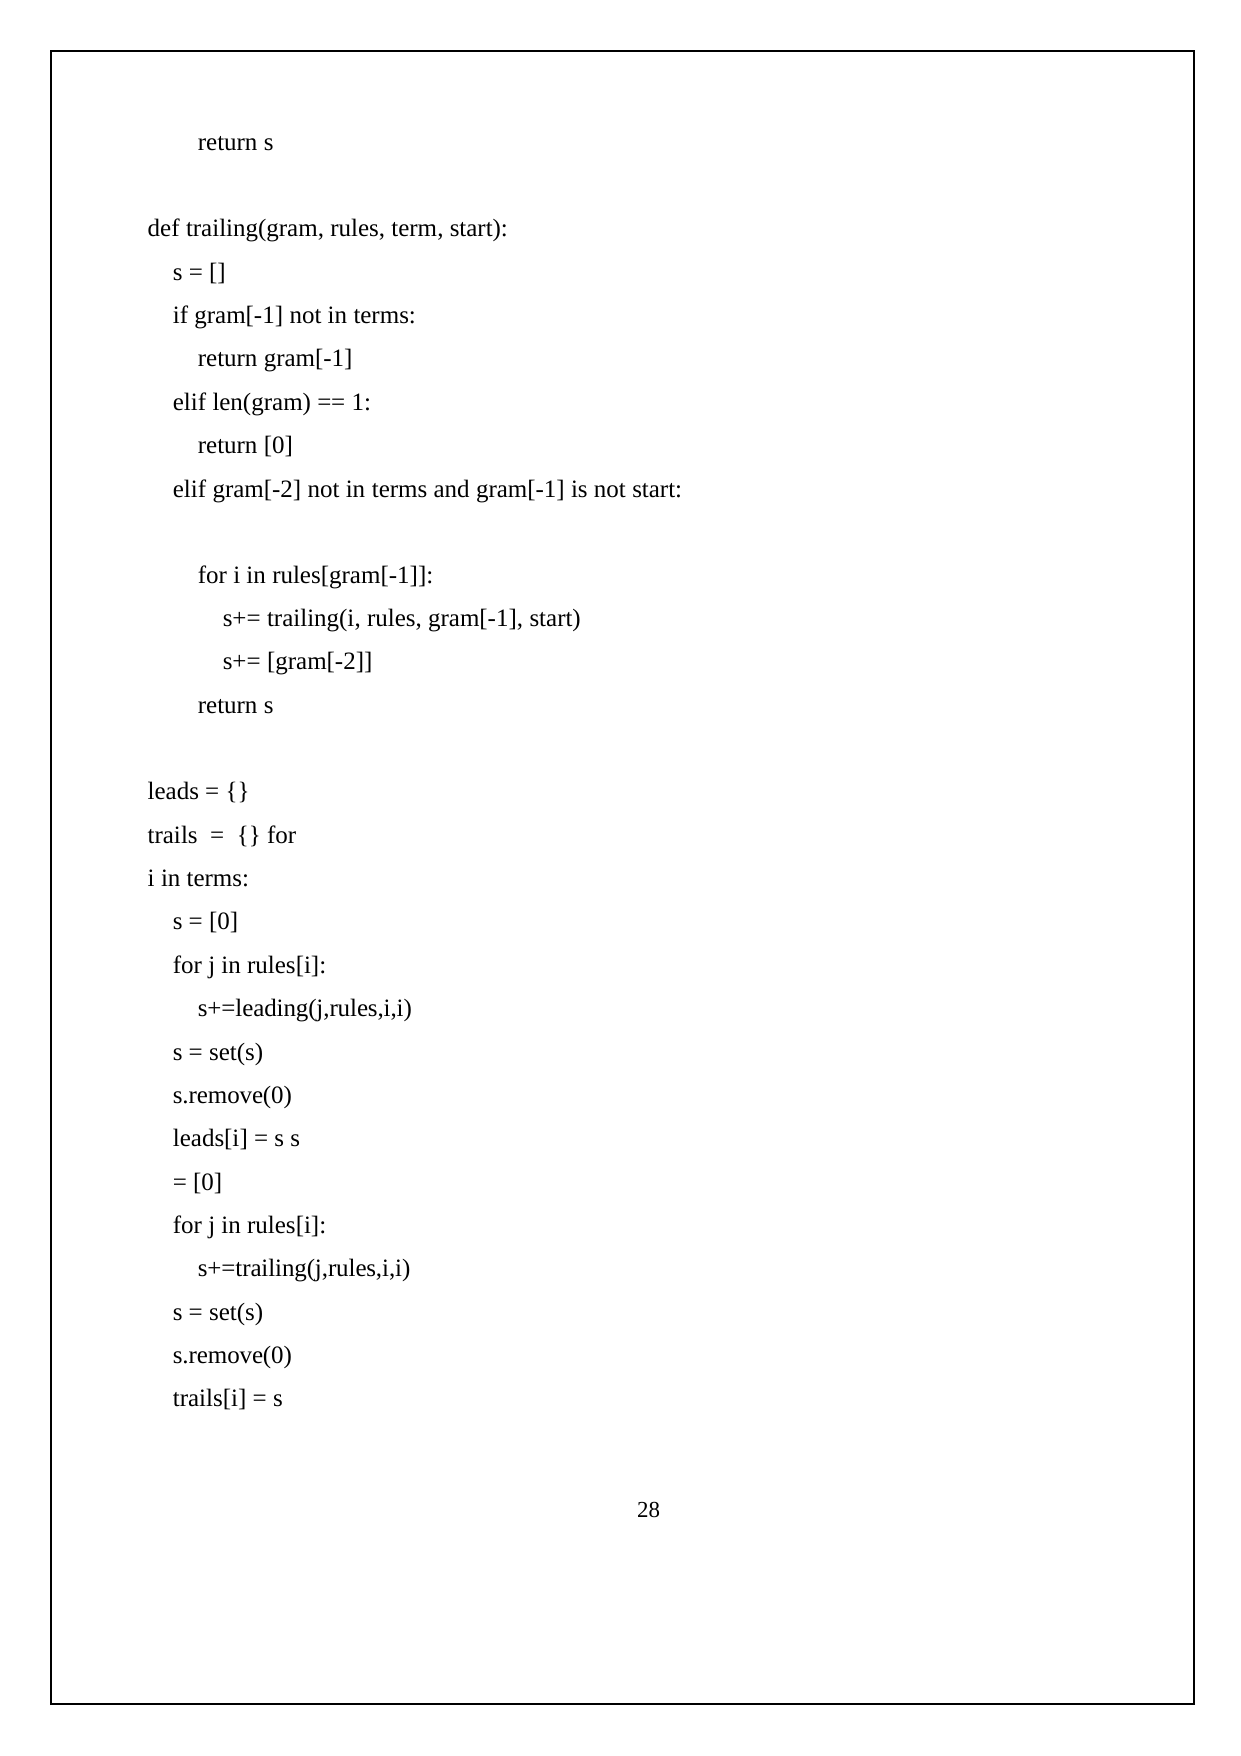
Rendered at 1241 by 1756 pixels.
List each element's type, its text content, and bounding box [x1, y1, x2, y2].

text def trailing(gram, rules, term, start): s = [] [147, 213, 521, 286]
text elif len(gram) == 1: return [0] [173, 387, 383, 459]
text s+= trailing(i, rules, gram[-1], start) s+= [gram[-2]] [223, 603, 592, 675]
text leads = {} trails = {} for i in terms: [147, 776, 296, 892]
text s = set(s) s.remove(0) leads[i] = s s = [0] [173, 1037, 306, 1195]
text return s [198, 127, 1193, 156]
text elif gram[-2] not in terms and gram[-1] is not start: [173, 474, 1193, 503]
text s = [0] [173, 906, 1193, 935]
text return s [198, 690, 1193, 719]
text s = set(s) s.remove(0) trails[i] = s [173, 1297, 306, 1412]
text for j in rules[i]: s+=leading(j,rules,i,i) [173, 950, 426, 1022]
text if gram[-1] not in terms: return gram[-1] [173, 300, 428, 372]
text for j in rules[i]: s+=trailing(j,rules,i,i) [173, 1210, 425, 1282]
text for i in rules[gram[-1]]: [198, 561, 1193, 589]
